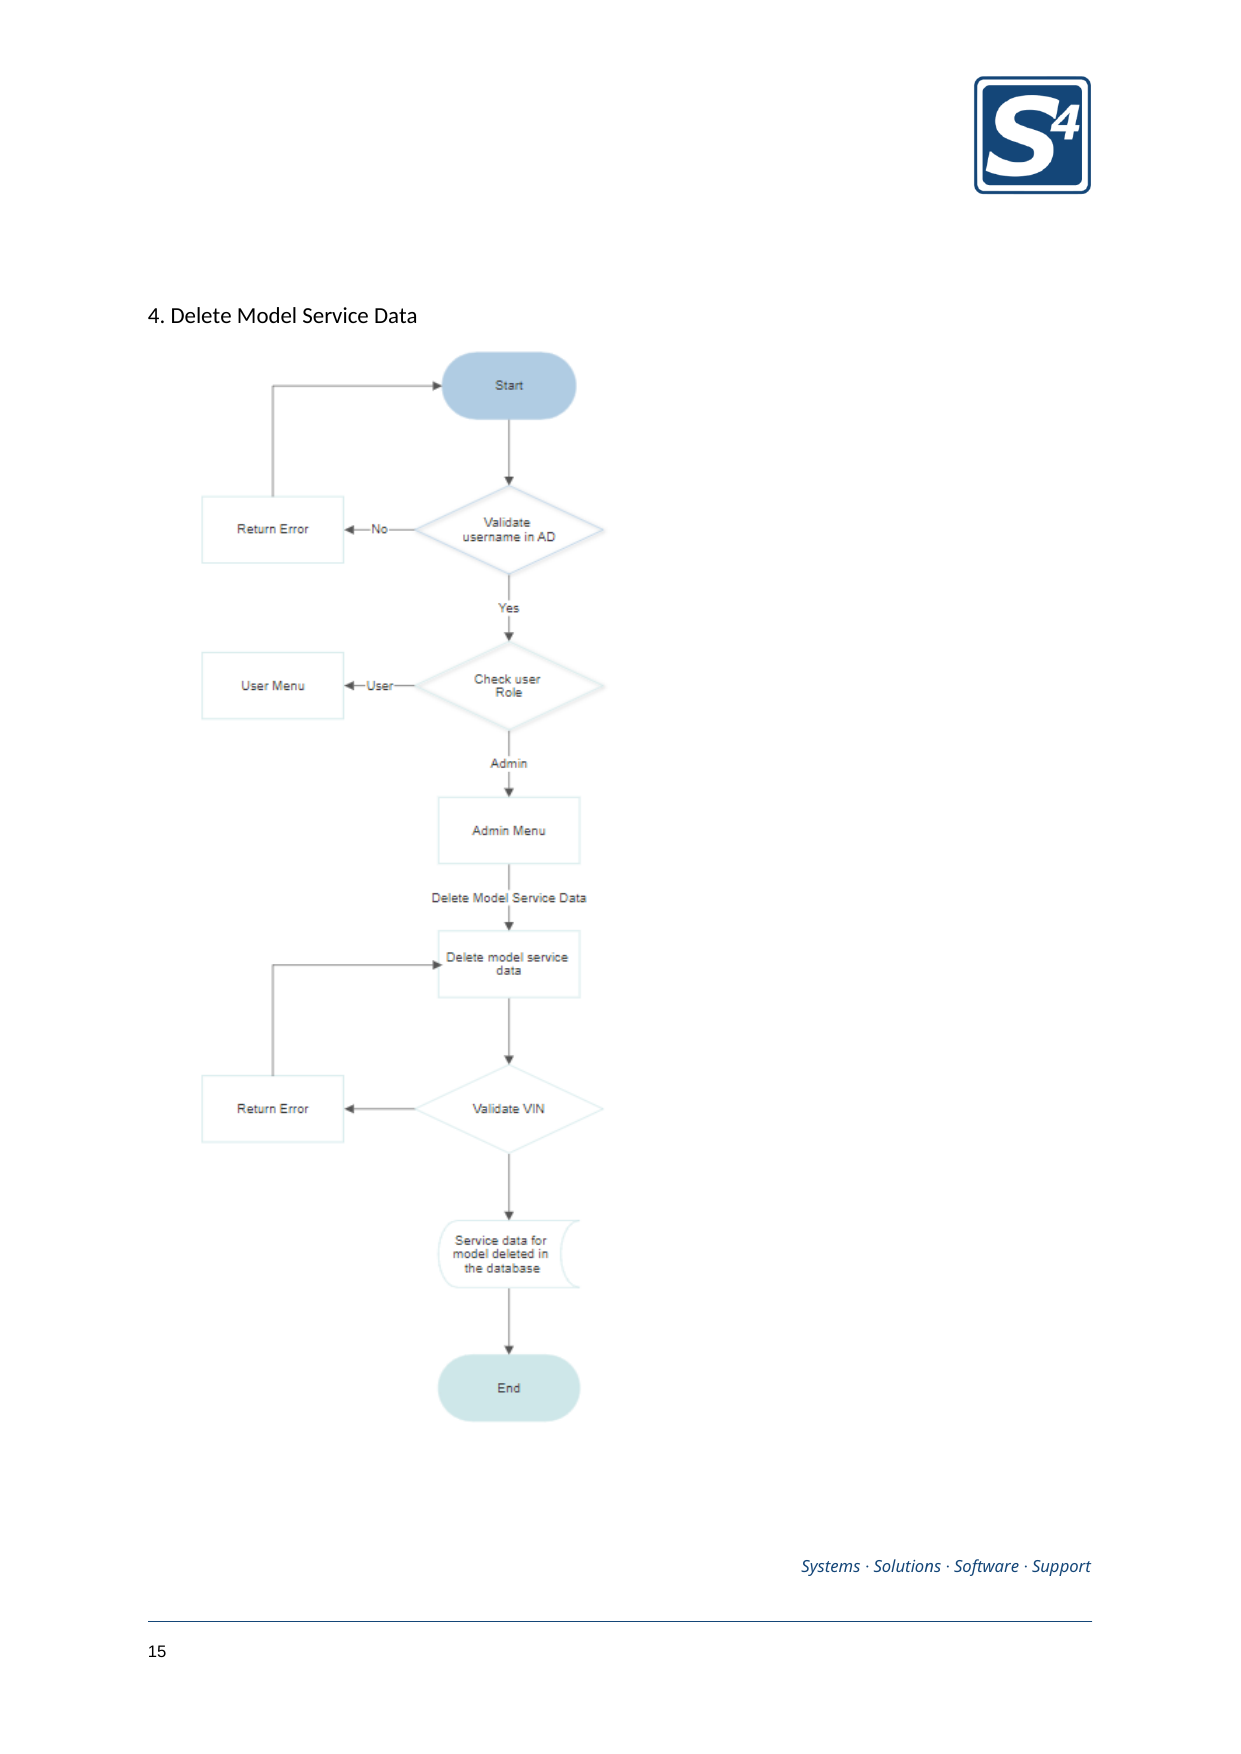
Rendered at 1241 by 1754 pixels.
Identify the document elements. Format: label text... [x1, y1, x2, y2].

picture [972, 75, 1093, 196]
list Delete Model Service Data [148, 301, 1092, 329]
picture [147, 349, 815, 1473]
